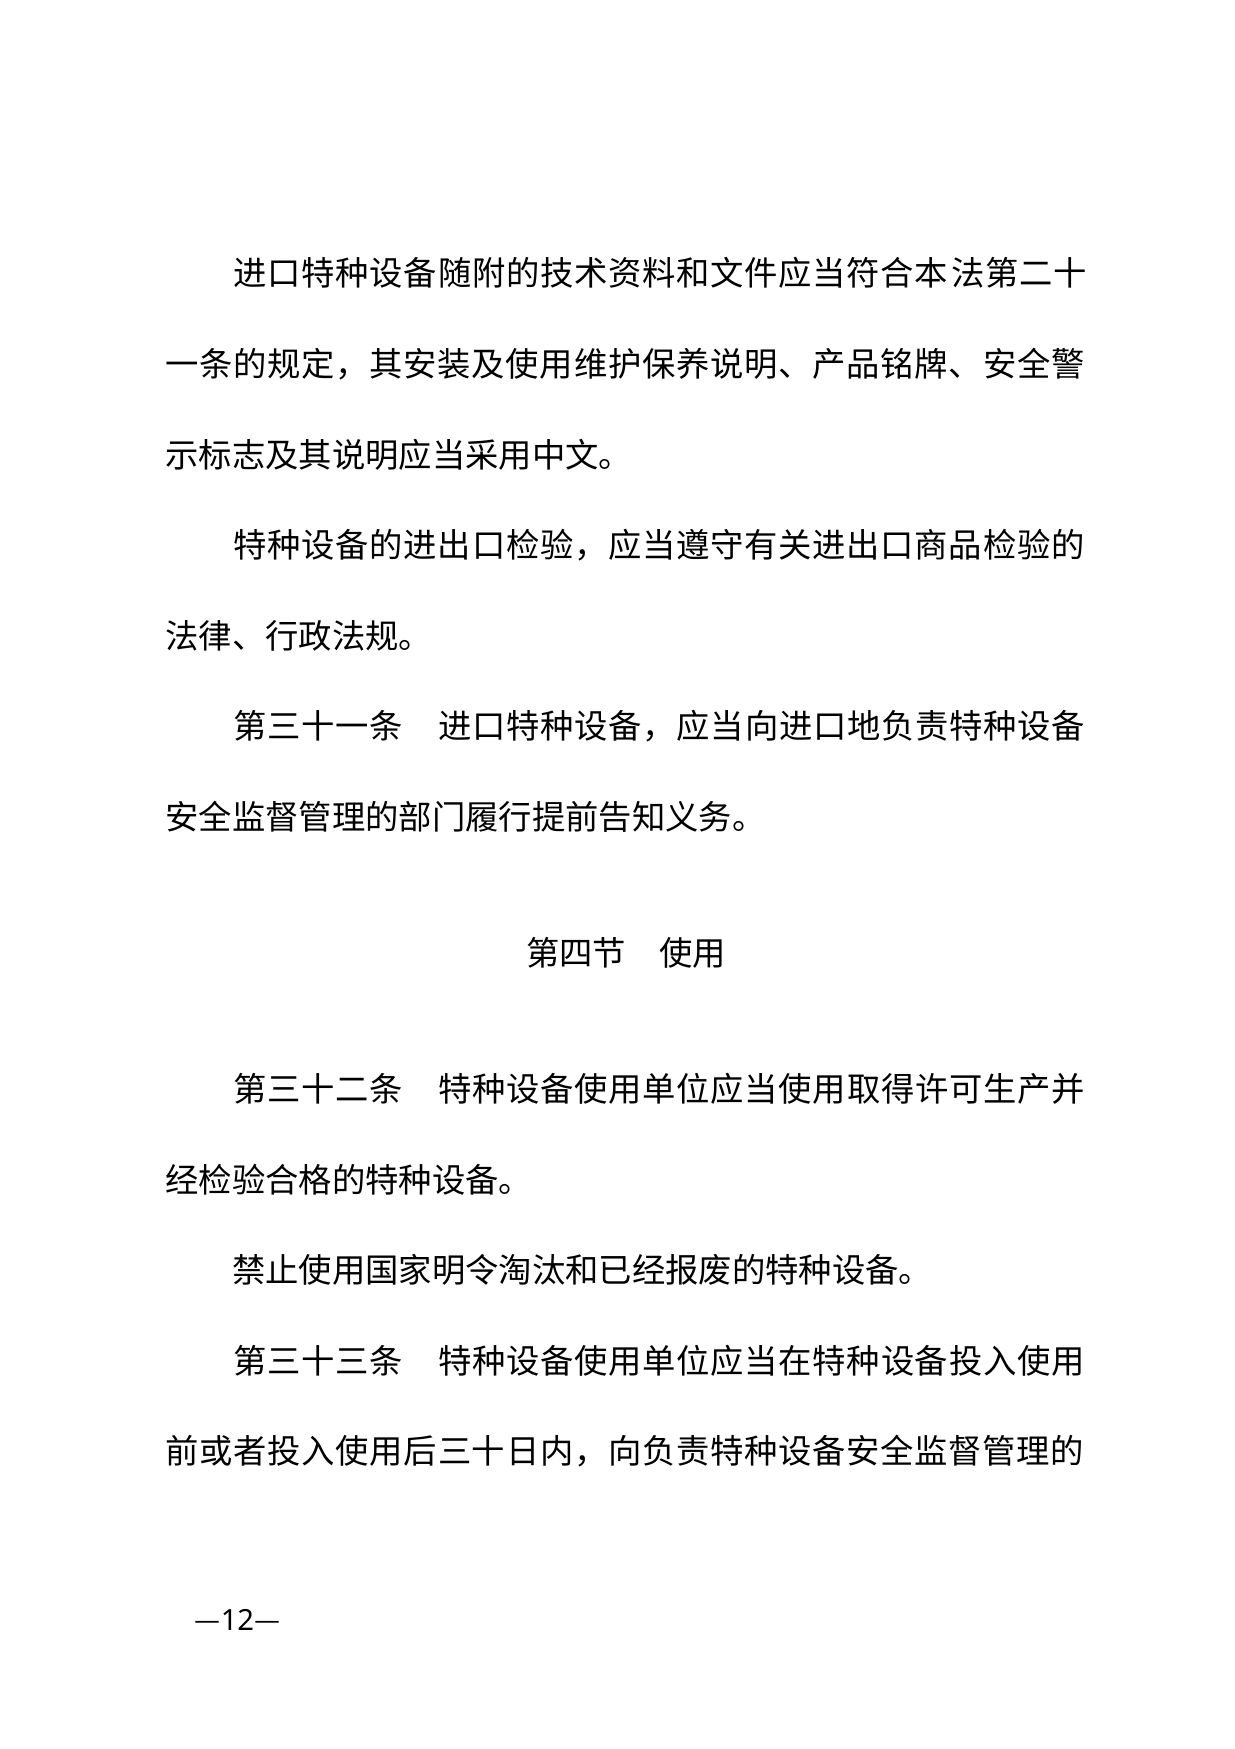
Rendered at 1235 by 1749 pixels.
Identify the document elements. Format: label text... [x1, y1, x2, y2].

text 特种设备的进出口检验，应当遵守有关进出口商品检验的法律、行政法规。 [165, 498, 1087, 679]
text 第三十二条 特种设备使用单位应当使用取得许可生产并经检验合格的特种设备。 [165, 1042, 1087, 1223]
text 进口特种设备随附的技术资料和文件应当符合本法第二十一条的规定，其安装及使用维护保养说明、产品铭牌、安全警示标志及其说明应当采用中文。 [165, 226, 1087, 498]
text 禁止使用国家明令淘汰和已经报废的特种设备。 [165, 1223, 1087, 1313]
text 第三十一条 进口特种设备，应当向进口地负责特种设备安全监督管理的部门履行提前告知义务。 [165, 679, 1087, 860]
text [165, 1313, 1087, 1495]
text 第四节 使用 [165, 906, 1087, 996]
